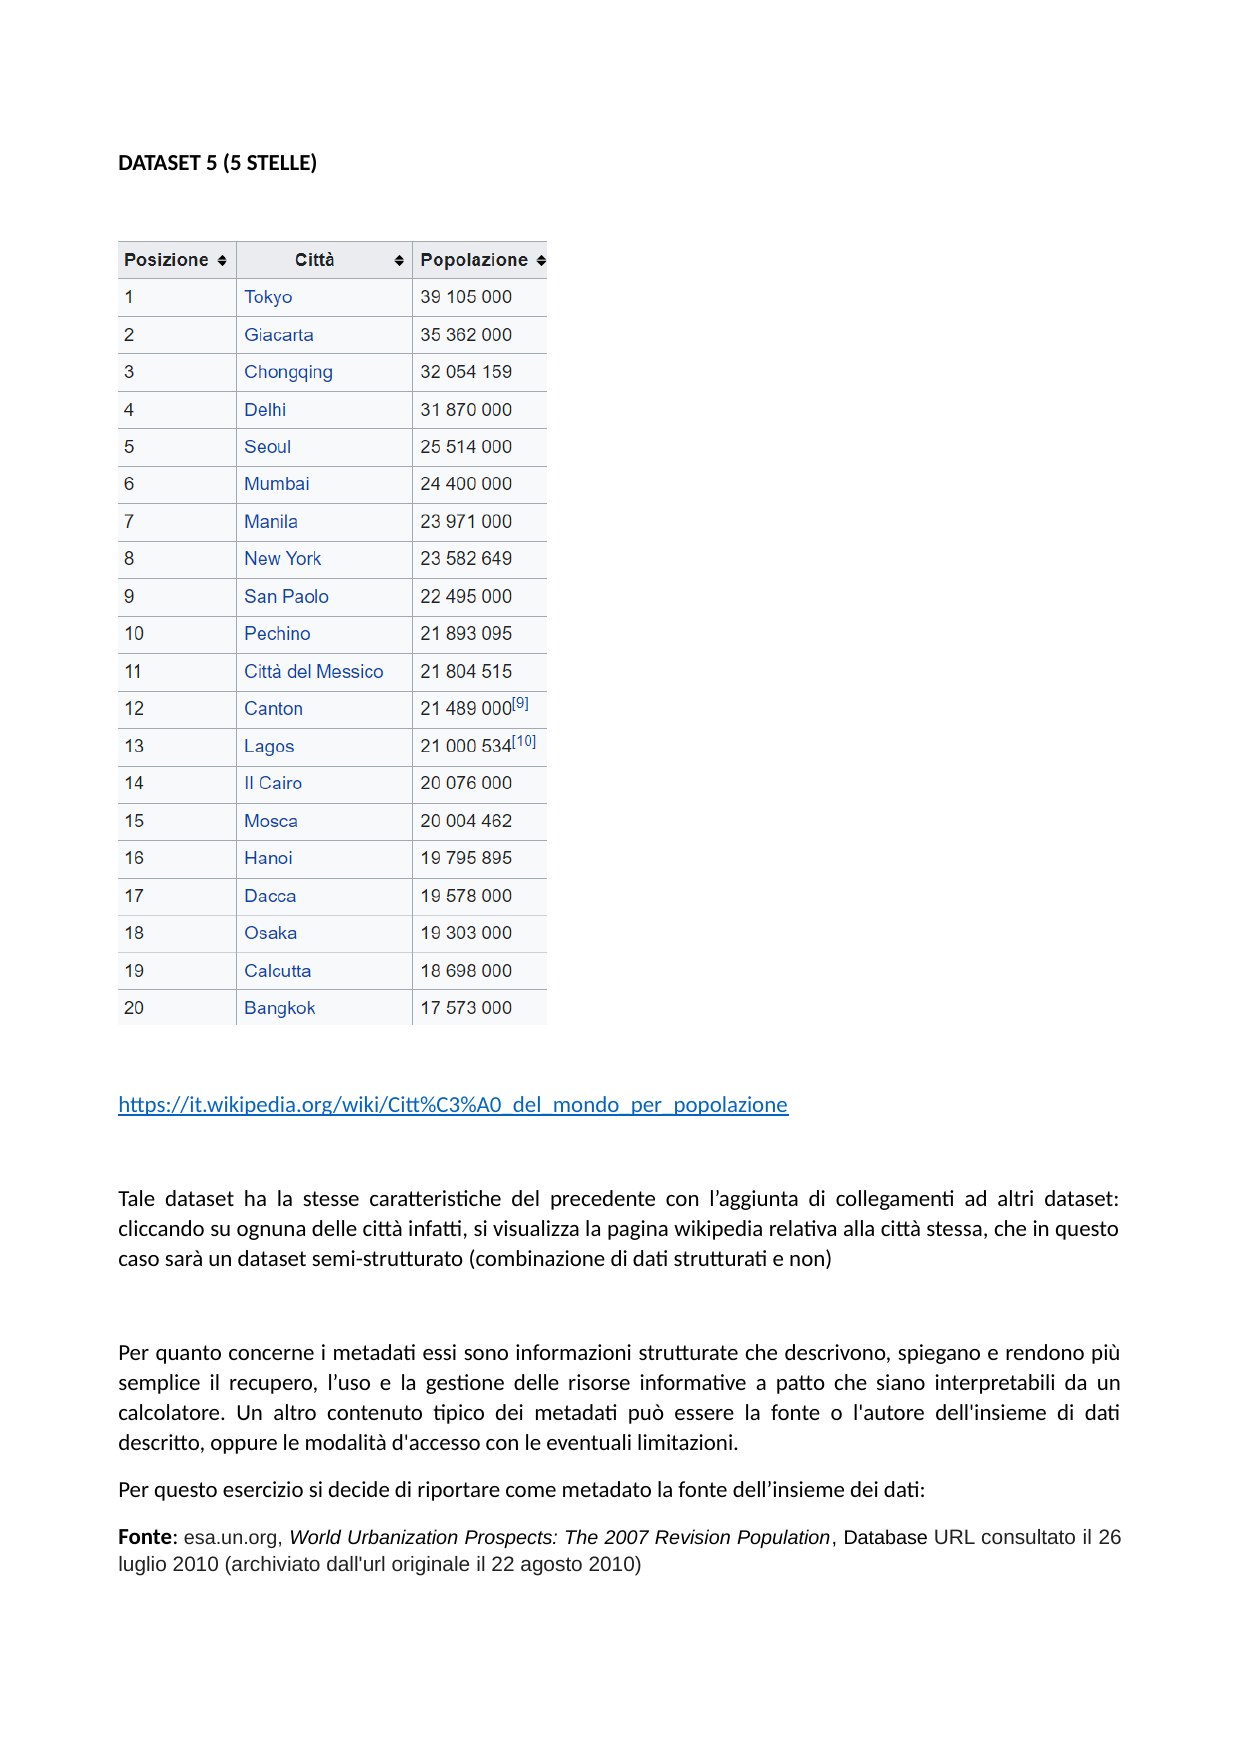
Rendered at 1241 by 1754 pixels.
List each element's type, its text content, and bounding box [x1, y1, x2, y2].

text Per questo esercizio si decide di riportare come metadato la fonte dell’insieme dei dati: [118, 1475, 1122, 1503]
text Tale dataset ha la stesse caratteristiche del precedente con l’aggiunta di collegamenti ad altri dataset: cliccando su ognuna delle città infatti, si visualizza la pagina wikipedia relativa alla città stessa, che in questo caso sarà un dataset semi-strutturato (combinazione di dati strutturati e non) [118, 1184, 1122, 1272]
text Fonte: esa.un.org, World Urbanization Prospects: The 2007 Revision Population, Database URL consultato il 26 luglio 2010 (archiviato dall'url originale il 22 agosto 2010) [118, 1522, 1122, 1576]
picture [118, 241, 547, 1025]
text https://it.wikipedia.org/wiki/Citt%C3%A0_del_mondo_per_popolazione [118, 1090, 1122, 1118]
text Per quanto concerne i metadati essi sono informazioni strutturate che descrivono, spiegano e rendono più semplice il recupero, l’uso e la gestione delle risorse informative a patto che siano interpretabili da un calcolatore. Un altro contenuto tipico dei metadati può essere la fonte o l'autore dell'insieme di dati descritto, oppure le modalità d'accesso con le eventuali limitazioni. [118, 1338, 1122, 1457]
text DATASET 5 (5 STELLE) [118, 148, 1122, 176]
